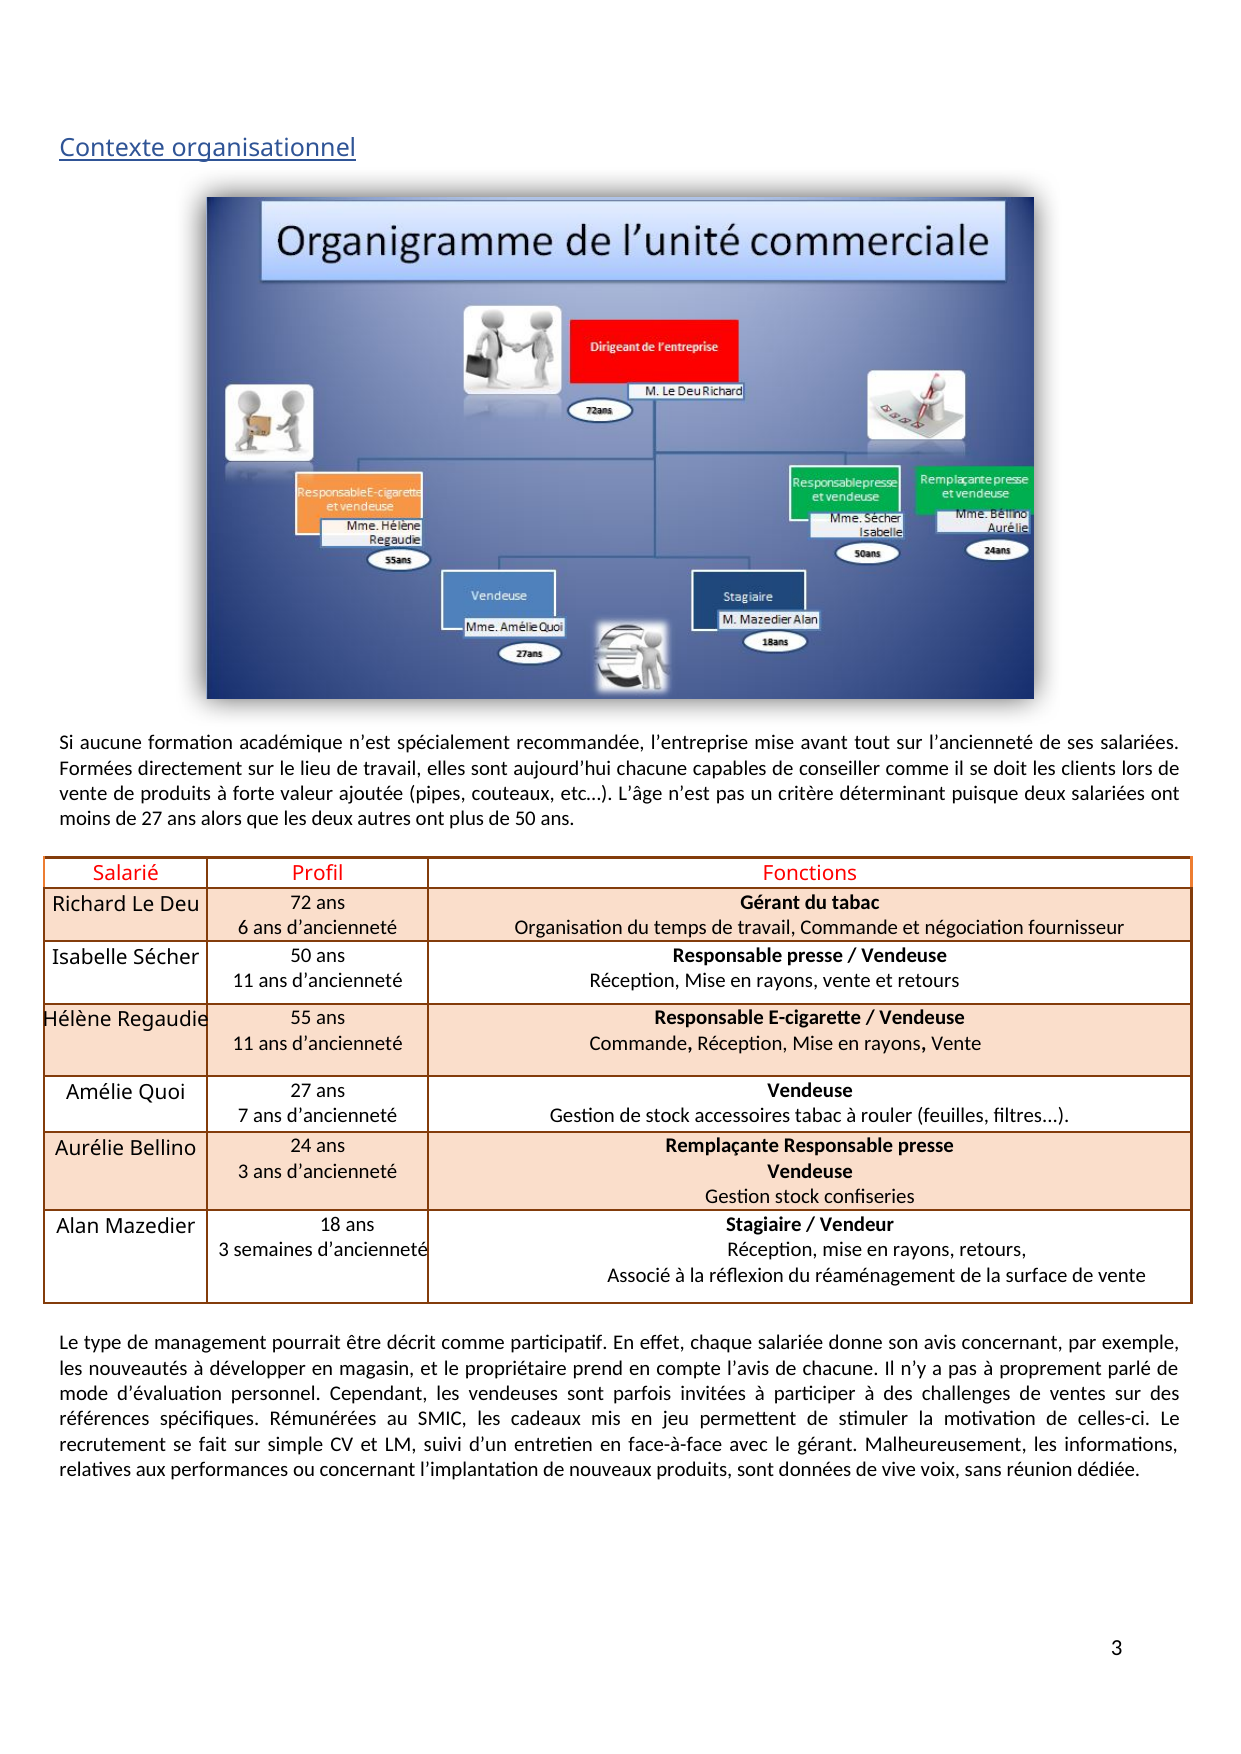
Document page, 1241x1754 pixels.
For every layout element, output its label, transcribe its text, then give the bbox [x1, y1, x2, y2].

table_cell Isabelle Sécher [45, 942, 206, 1002]
table_cell Remplaçante Responsable presse Vendeuse Gestion stock confiseries [429, 1133, 1190, 1209]
table_header Fonctions [429, 859, 1190, 887]
table_cell 27 ans 7 ans d’ancienneté [208, 1077, 427, 1131]
table_cell 18 ans 3 semaines d’ancienneté [208, 1211, 427, 1302]
table_header Salarié [45, 859, 206, 887]
table_cell Hélène Regaudie [45, 1005, 206, 1075]
table_cell 24 ans 3 ans d’ancienneté [208, 1133, 427, 1209]
table_cell Responsable E-cigarette / Vendeuse Commande, Réception, Mise en rayons, Vente [429, 1005, 1190, 1075]
table_cell 55 ans 11 ans d’ancienneté [208, 1005, 427, 1075]
text Si aucune formation académique n’est spécialement recommandée, l’entreprise mise avant tout sur l’ancienneté de ses salariées. Formées directement sur le lieu de travail, elles sont aujourd’hui chacune capables de conseiller comme il se doit les clients lors de vente de produits à forte valeur ajoutée (pipes, couteaux, etc…). L’âge n’est pas un critère déterminant puisque deux salariées ont moins de 27 ans alors que les deux autres ont plus de 50 ans. [59, 729, 1181, 831]
table_cell Richard Le Deu [45, 889, 206, 940]
table_cell Stagiaire / Vendeur Réception, mise en rayons, retours, Associé à la réflexion du réaménagement de la surface de vente [429, 1211, 1190, 1302]
table_cell Vendeuse Gestion de stock accessoires tabac à rouler (feuilles, filtres...). [429, 1077, 1190, 1131]
table_cell Gérant du tabac Organisation du temps de travail, Commande et négociation fournisseur [429, 889, 1190, 940]
table_cell Aurélie Bellino [45, 1133, 206, 1209]
table_header Profil [208, 859, 427, 887]
table_cell Amélie Quoi [45, 1077, 206, 1131]
text Le type de management pourrait être décrit comme participatif. En effet, chaque salariée donne son avis concernant, par exemple, les nouveautés à développer en magasin, et le propriétaire prend en compte l’avis de chacune. Il n’y a pas à proprement parlé de mode d’évaluation personnel. Cependant, les vendeuses sont parfois invitées à participer à des challenges de ventes sur des références spécifiques. Rémunérées au SMIC, les cadeaux mis en jeu permettent de stimuler la motivation de celles-ci. Le recrutement se fait sur simple CV et LM, suivi d’un entretien en face-à-face avec le gérant. Malheureusement, les informations, relatives aux performances ou concernant l’implantation de nouveaux produits, sont données de vive voix, sans réunion dédiée. [59, 1329, 1181, 1482]
subtitle Contexte organisationnel [59, 130, 1181, 164]
table_cell Responsable presse / Vendeuse Réception, Mise en rayons, vente et retours [429, 942, 1190, 1002]
table_cell 72 ans 6 ans d’ancienneté [208, 889, 427, 940]
table_cell 50 ans 11 ans d’ancienneté [208, 942, 427, 1002]
picture [206, 197, 1034, 699]
table_cell Alan Mazedier [45, 1211, 206, 1302]
